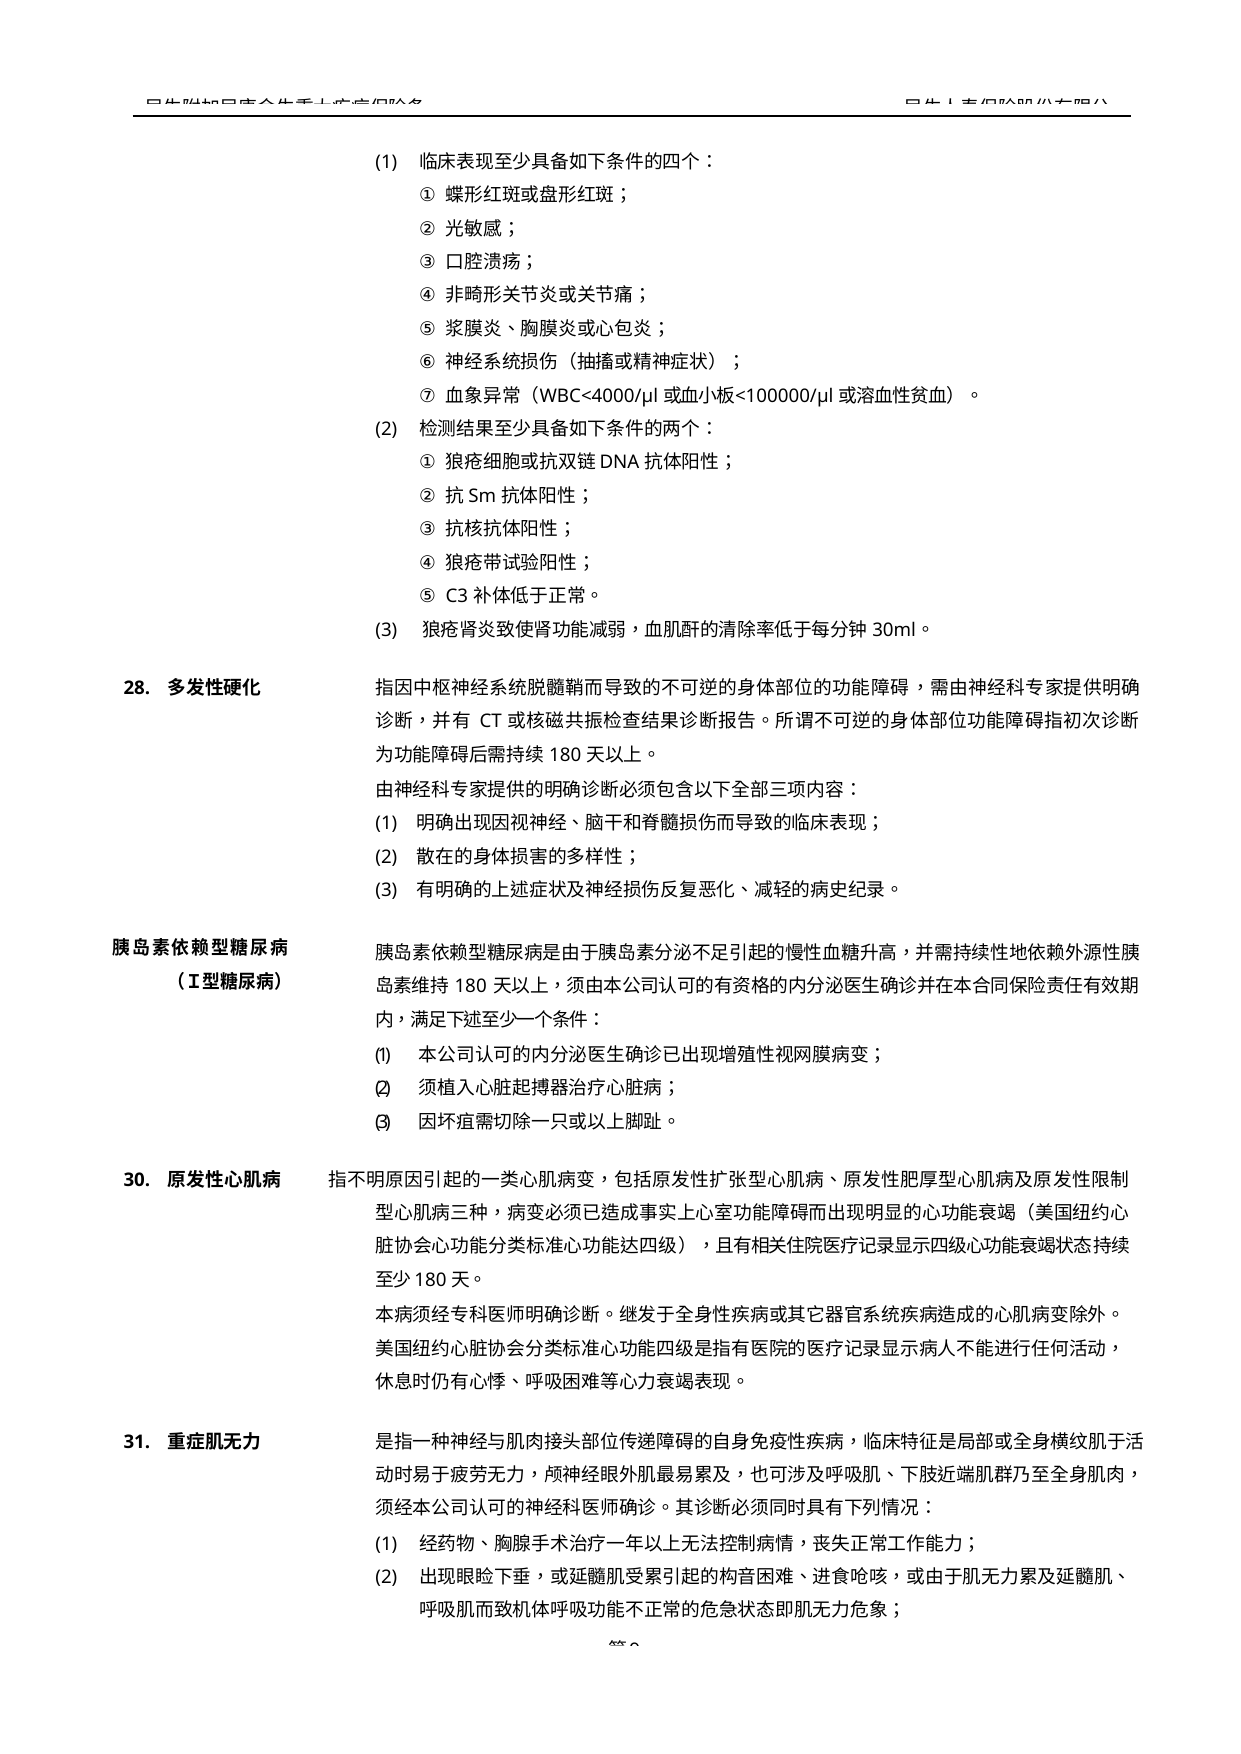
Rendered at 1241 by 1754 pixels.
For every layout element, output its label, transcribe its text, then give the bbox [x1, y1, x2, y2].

text ④ 狼疮带试验阳性； [419, 549, 1155, 575]
text ① 狼疮细胞或抗双链DNA 抗体阳性； [419, 449, 1155, 474]
list 因坏疽需切除一只或以上脚趾。 [375, 1108, 1155, 1133]
list 多发性硬化 指因中枢神经系统脱髓鞘而导致的不可逆的身体部位的功能障碍，需由神经科专家提供明确诊断，并有CT 或核磁共振检查结果诊断报告。所谓不可逆的身体部位功能障碍指初次诊断为功能障碍后需持续 180 天以上。 [123, 674, 1141, 766]
list 重症肌无力 是指一种神经与肌肉接头部位传递障碍的自身免疫性疾病，临床特征是局部或全身横纹肌于活动时易于疲劳无力，颅神经眼外肌最易累及，也可涉及呼吸肌、下肢近端肌群乃至全身肌肉， 须经本公司认可的神经科医师确诊。其诊断必须同时具有下列情况： [123, 1428, 1144, 1520]
list 狼疮肾炎致使肾功能减弱，血肌酐的清除率低于每分钟 30ml。 [375, 616, 1155, 642]
text ⑤ 浆膜炎、胸膜炎或心包炎； [419, 315, 1155, 341]
text ③ 抗核抗体阳性； [419, 516, 1155, 541]
list 明确出现因视神经、脑干和脊髓损伤而导致的临床表现； [375, 809, 1155, 835]
list 经药物、胸腺手术治疗一年以上无法控制病情，丧失正常工作能力； [375, 1530, 1155, 1555]
text 胰岛素依赖型糖尿病是由于胰岛素分泌不足引起的慢性血糖升高，并需持续性地依赖外源性胰岛素维持 180 天以上，须由本公司认可的有资格的内分泌医生确诊并在本合同保险责任有效期内，满足下述至少一个条件： [375, 939, 1141, 1031]
text ⑥ 神经系统损伤（抽搐或精神症状）； [419, 348, 1155, 374]
subtitle 胰岛素依赖型糖尿病 [123, 934, 355, 960]
text 由神经科专家提供的明确诊断必须包含以下全部三项内容： [375, 776, 1155, 802]
list 出现眼睑下垂，或延髓肌受累引起的构音困难、进食呛咳，或由于肌无力累及延髓肌、呼吸肌而致机体呼吸功能不正常的危急状态即肌无力危象； [375, 1563, 1132, 1622]
text ③ 口腔溃疡； [419, 248, 1155, 274]
text ④ 非畸形关节炎或关节痛； [419, 282, 1155, 307]
list 原发性心肌病 指不明原因引起的一类心肌病变，包括原发性扩张型心肌病、原发性肥厚型心肌病及原发性限制型心肌病三种，病变必须已造成事实上心室功能障碍而出现明显的心功能衰竭（美国纽约心脏协会心功能分类标准心功能达四级），且有相关住院医疗记录显示四级心功能衰竭状态持续至少 180 天。 [123, 1166, 1130, 1292]
list 检测结果至少具备如下条件的两个： [375, 415, 1155, 441]
text ① 蝶形红斑或盘形红斑； [419, 181, 1155, 207]
list 有明确的上述症状及神经损伤反复恶化、减轻的病史纪录。 [375, 876, 1155, 902]
text ② 光敏感； [419, 215, 1155, 240]
text ② 抗Sm 抗体阳性； [419, 482, 1155, 508]
list 临床表现至少具备如下条件的四个： [375, 148, 1155, 173]
list 本公司认可的内分泌医生确诊已出现增殖性视网膜病变； [375, 1041, 1155, 1067]
text （Ｉ型糖尿病） [167, 968, 355, 993]
text ⑤ C3 补体低于正常。 [419, 583, 1155, 608]
text ⑦ 血象异常（WBC<4000/μl 或血小板<100000/μl 或溶血性贫血）。 [419, 382, 1155, 407]
list 散在的身体损害的多样性； [375, 843, 1155, 868]
text 本病须经专科医师明确诊断。继发于全身性疾病或其它器官系统疾病造成的心肌病变除外。美国纽约心脏协会分类标准心功能四级是指有医院的医疗记录显示病人不能进行任何活动， 休息时仍有心悸、呼吸困难等心力衰竭表现。 [375, 1301, 1126, 1394]
list 须植入心脏起搏器治疗心脏病； [375, 1074, 1155, 1100]
